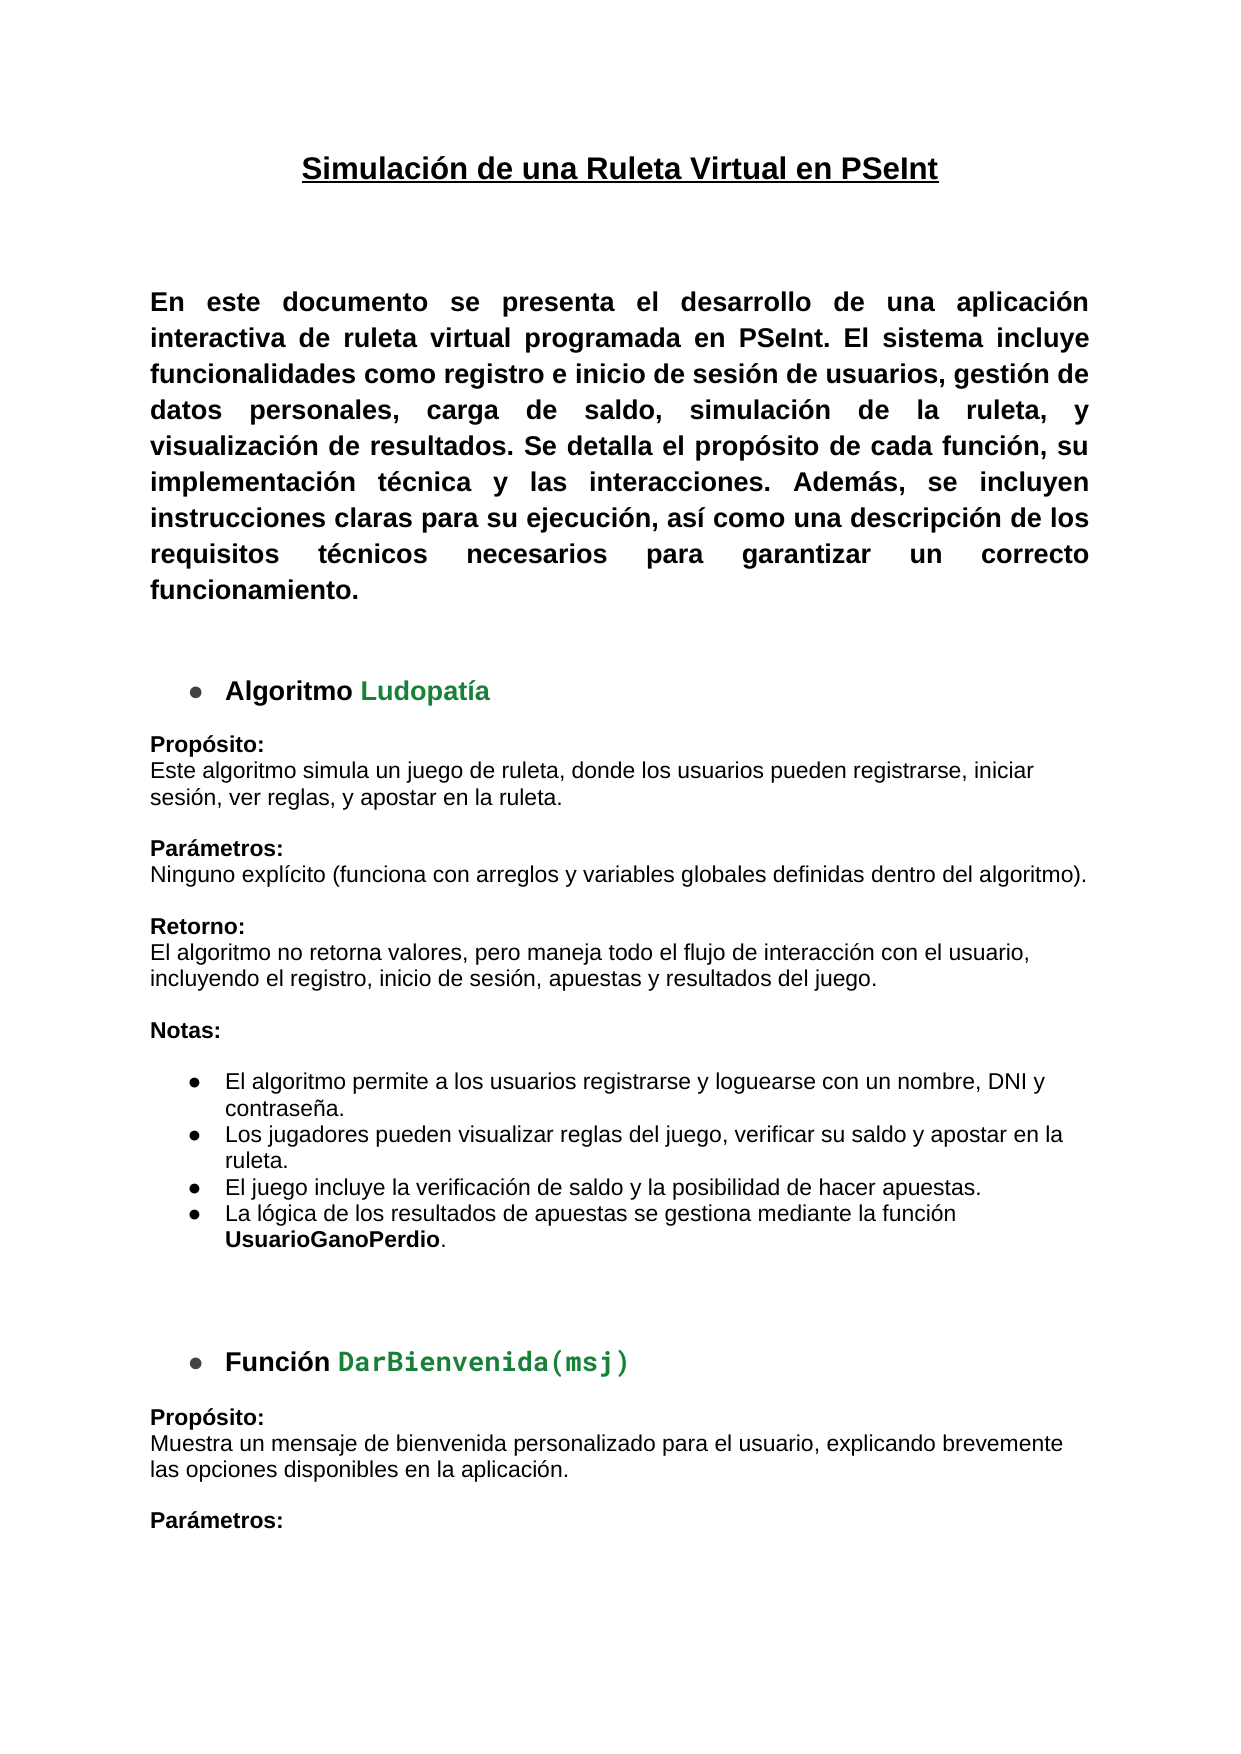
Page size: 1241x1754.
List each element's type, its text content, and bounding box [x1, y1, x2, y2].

text Parámetros: Ninguno explícito (funciona con arreglos y variables globales definidas dentro del algoritmo). [150, 835, 1090, 888]
list El algoritmo permite a los usuarios registrarse y loguearse con un nombre, DNI y contraseña. [187, 1068, 1090, 1121]
list El juego incluye la verificación de saldo y la posibilidad de hacer apuestas. [187, 1173, 1090, 1200]
text Propósito: Este algoritmo simula un juego de ruleta, donde los usuarios pueden registrarse, iniciar sesión, ver reglas, y apostar en la ruleta. [150, 731, 1090, 810]
text En este documento se presenta el desarrollo de una aplicación interactiva de ruleta virtual programada en PSeInt. El sistema incluye funcionalidades como registro e inicio de sesión de usuarios, gestión de datos personales, carga de saldo, simulación de la ruleta, y visualización de resultados. Se detalla el propósito de cada función, su implementación técnica y las interacciones. Además, se incluyen instrucciones claras para su ejecución, así como una descripción de los requisitos técnicos necesarios para garantizar un correcto funcionamiento. [150, 286, 1090, 605]
list Los jugadores pueden visualizar reglas del juego, verificar su saldo y apostar en la ruleta. [187, 1121, 1090, 1173]
list La lógica de los resultados de apuestas se gestiona mediante la función UsuarioGanoPerdio. [187, 1200, 1090, 1253]
text Propósito: Muestra un mensaje de bienvenida personalizado para el usuario, explicando brevemente las opciones disponibles en la aplicación. [150, 1403, 1090, 1482]
text Retorno: El algoritmo no retorna valores, pero maneja todo el flujo de interacción con el usuario, incluyendo el registro, inicio de sesión, apuestas y resultados del juego. [150, 913, 1090, 992]
subtitle Función DarBienvenida(msj) [187, 1343, 1090, 1378]
text Parámetros: [150, 1507, 1090, 1534]
text Simulación de una Ruleta Virtual en PSeInt [150, 150, 1090, 246]
text Notas: [150, 1017, 1090, 1043]
subtitle Algoritmo Ludopatía [187, 675, 1090, 706]
